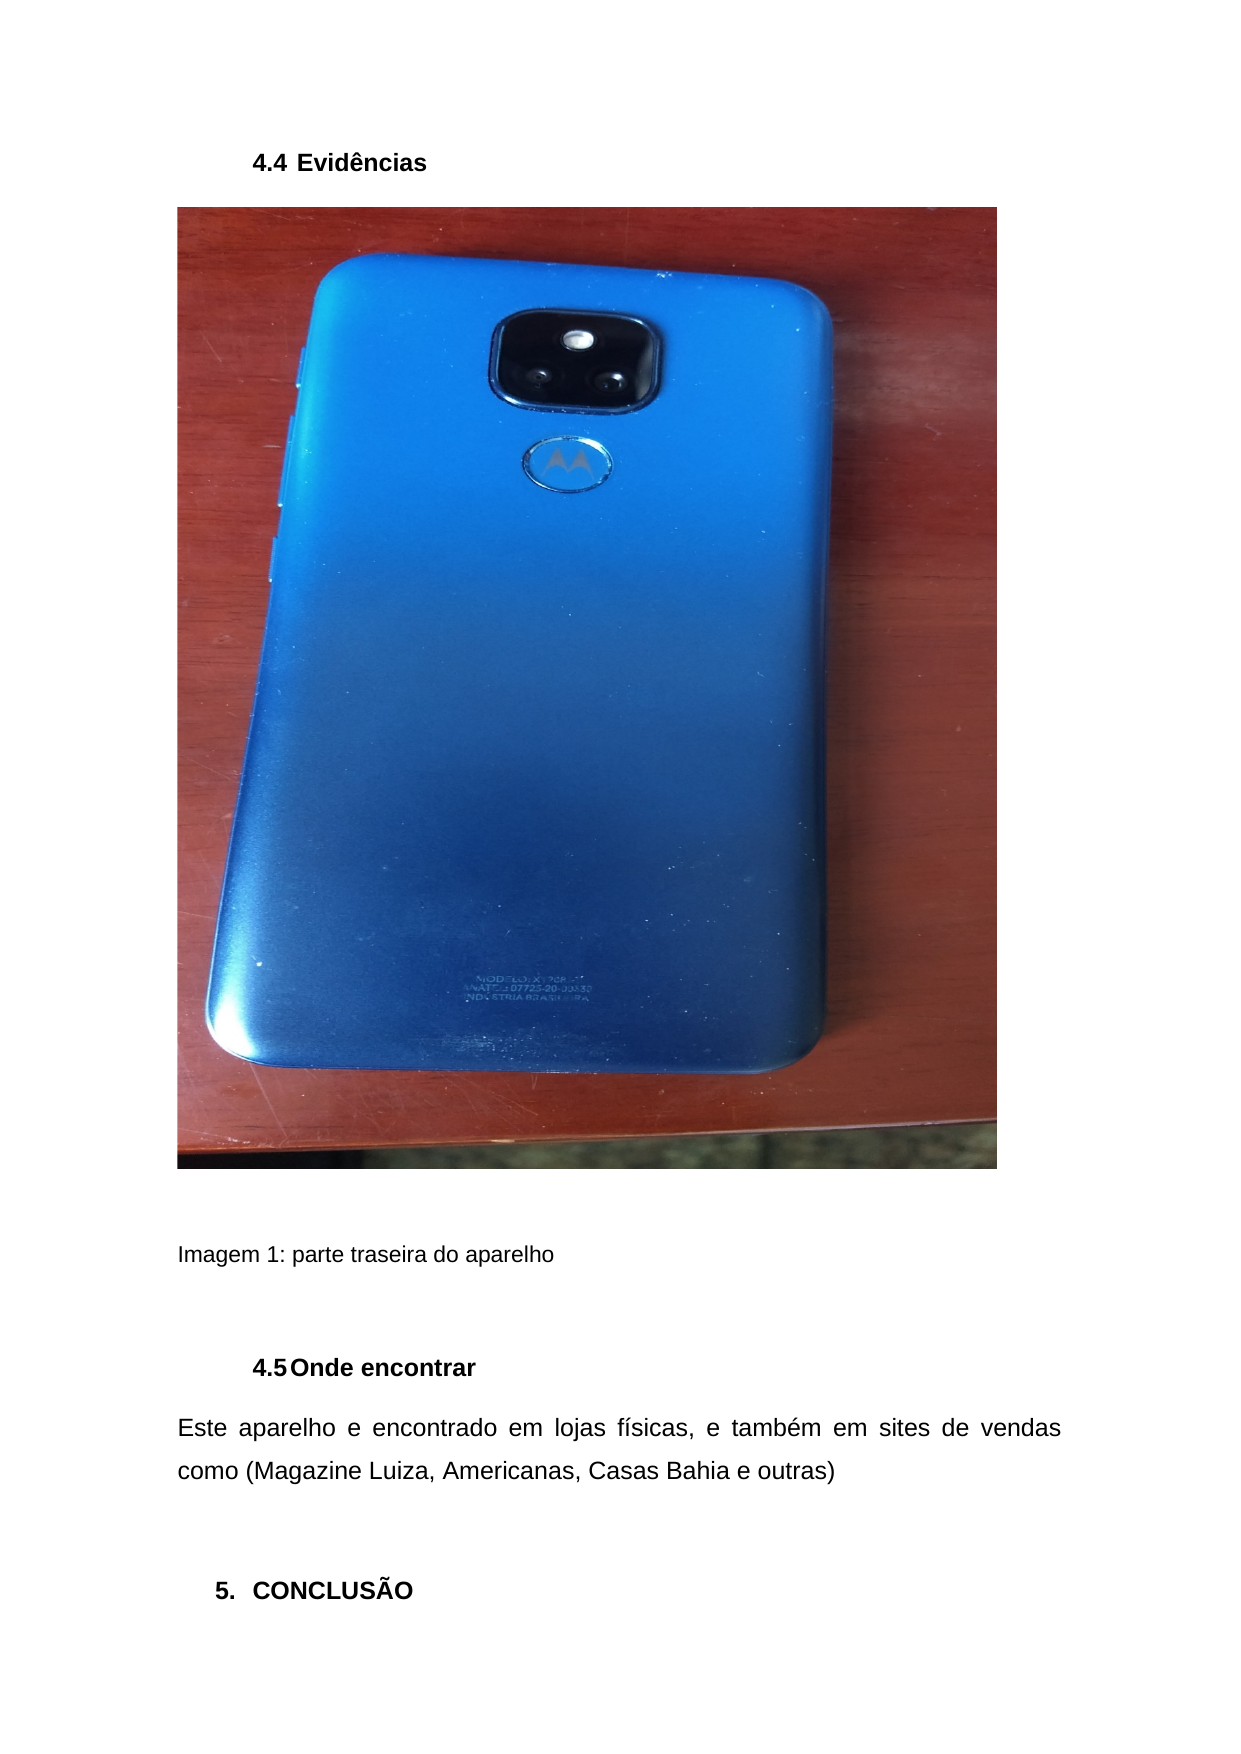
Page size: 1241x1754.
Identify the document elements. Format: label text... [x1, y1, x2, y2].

subtitle Evidências [252, 148, 1063, 176]
text Este aparelho e encontrado em lojas físicas, e também em sites de vendas como (Magazine Luiza, Americanas, Casas Bahia e outras) [177, 1413, 1063, 1485]
picture [177, 207, 997, 1169]
text Imagem 1: parte traseira do aparelho [177, 1199, 1063, 1267]
subtitle CONCLUSÃO [215, 1576, 1063, 1604]
subtitle Onde encontrar [252, 1353, 1063, 1382]
